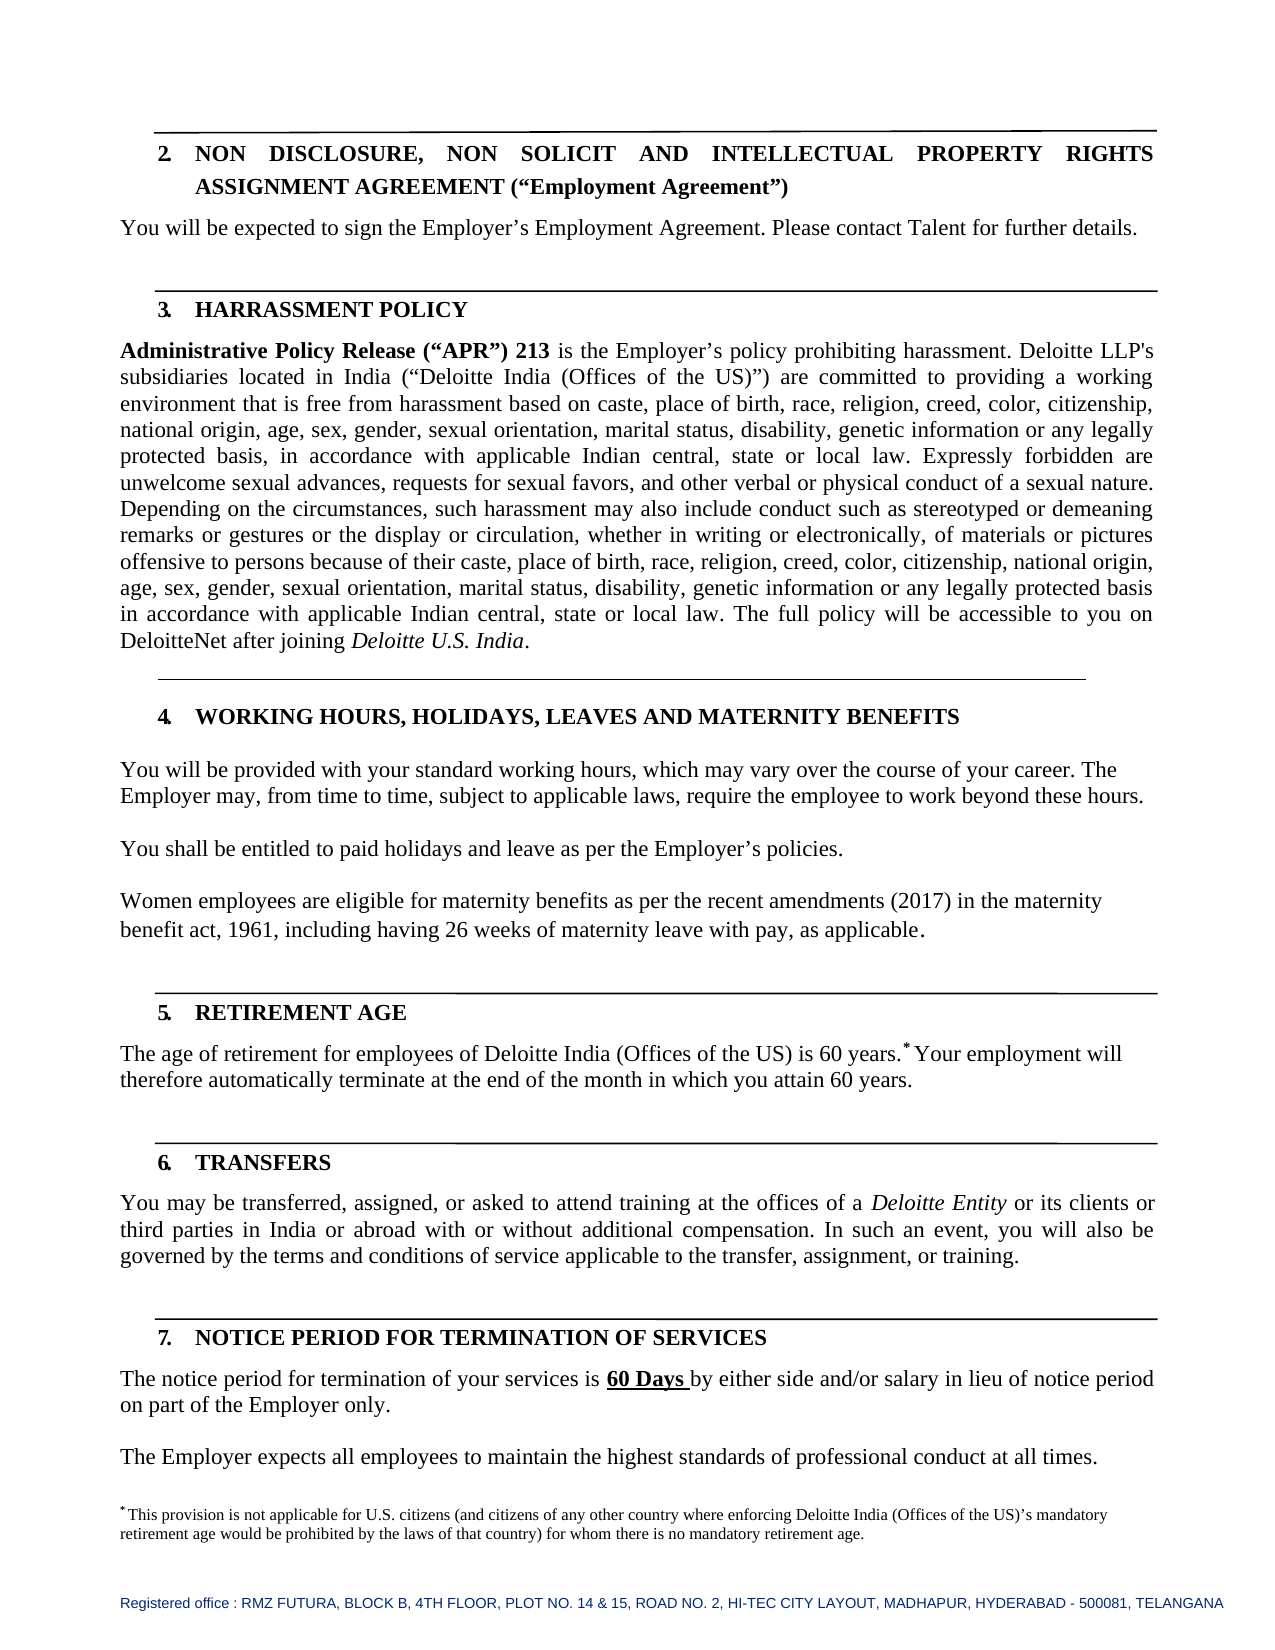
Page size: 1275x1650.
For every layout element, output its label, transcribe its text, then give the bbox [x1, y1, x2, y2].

subtitle RETIREMENT AGE [157, 993, 1198, 1025]
text You will be expected to sign the Employer’s Employment Agreement. Please contact Talent for further details. [120, 214, 1198, 240]
subtitle WORKING HOURS, HOLIDAYS, LEAVES AND MATERNITY BENEFITS [157, 703, 1198, 729]
subtitle TRANSFERS [157, 1143, 1198, 1175]
text The Employer expects all employees to maintain the highest standards of professional conduct at all times. [120, 1443, 1198, 1469]
text You will be provided with your standard working hours, which may vary over the course of your career. The Employer may, from time to time, subject to applicable laws, require the employee to work beyond these hours. [120, 756, 1198, 808]
text The age of retirement for employees of Deloitte India (Offices of the US) is 60 years.* Your employment will therefore automatically terminate at the end of the month in which you attain 60 years. [120, 1039, 1198, 1093]
text The notice period for termination of your services is 60 Days by either side and/or salary in lieu of notice period on part of the Employer only. [120, 1365, 1155, 1418]
subtitle HARRASSMENT POLICY [157, 291, 1198, 323]
text You may be transferred, assigned, or asked to attend training at the offices of a Deloitte Entity or its clients or third parties in India or abroad with or without additional compensation. In such an event, you will also be governed by the terms and conditions of service applicable to the transfer, assignment, or training. [120, 1189, 1155, 1268]
subtitle NON DISCLOSURE, NON SOLICIT AND INTELLECTUAL PROPERTY RIGHTS ASSIGNMENT AGREEMENT (“Employment Agreement”) [157, 140, 1155, 199]
text * This provision is not applicable for U.S. citizens (and citizens of any other country where enforcing Deloitte India (Offices of the US)’s mandatory retirement age would be prohibited by the laws of that country) for whom there is no mandatory retirement age. [120, 1504, 1110, 1543]
text You shall be entitled to paid holidays and leave as per the Employer’s policies. [120, 835, 1198, 861]
text Administrative Policy Release (“APR”) 213 is the Employer’s policy prohibiting harassment. Deloitte LLP's subsidiaries located in India (“Deloitte India (Offices of the US)”) are committed to providing a working environment that is free from harassment based on caste, place of birth, race, religion, creed, color, citizenship, national origin, age, sex, gender, sexual orientation, marital status, disability, genetic information or any legally protected basis, in accordance with applicable Indian central, state or local law. Expressly forbidden are unwelcome sexual advances, requests for sexual favors, and other verbal or physical conduct of a sexual nature. Depending on the circumstances, such harassment may also include conduct such as stereotyped or demeaning remarks or gestures or the display or circulation, whether in writing or electronically, of materials or pictures offensive to persons because of their caste, place of birth, race, religion, creed, color, citizenship, national origin, age, sex, gender, sexual orientation, marital status, disability, genetic information or any legally protected basis in accordance with applicable Indian central, state or local law. The full policy will be accessible to you on DeloitteNet after joining Deloitte U.S. India. [120, 337, 1155, 653]
text Women employees are eligible for maternity benefits as per the recent amendments (2017) in the maternity benefit act, 1961, including having 26 weeks of maternity leave with pay, as applicable. [120, 887, 1105, 943]
subtitle NOTICE PERIOD FOR TERMINATION OF SERVICES [157, 1319, 1198, 1351]
